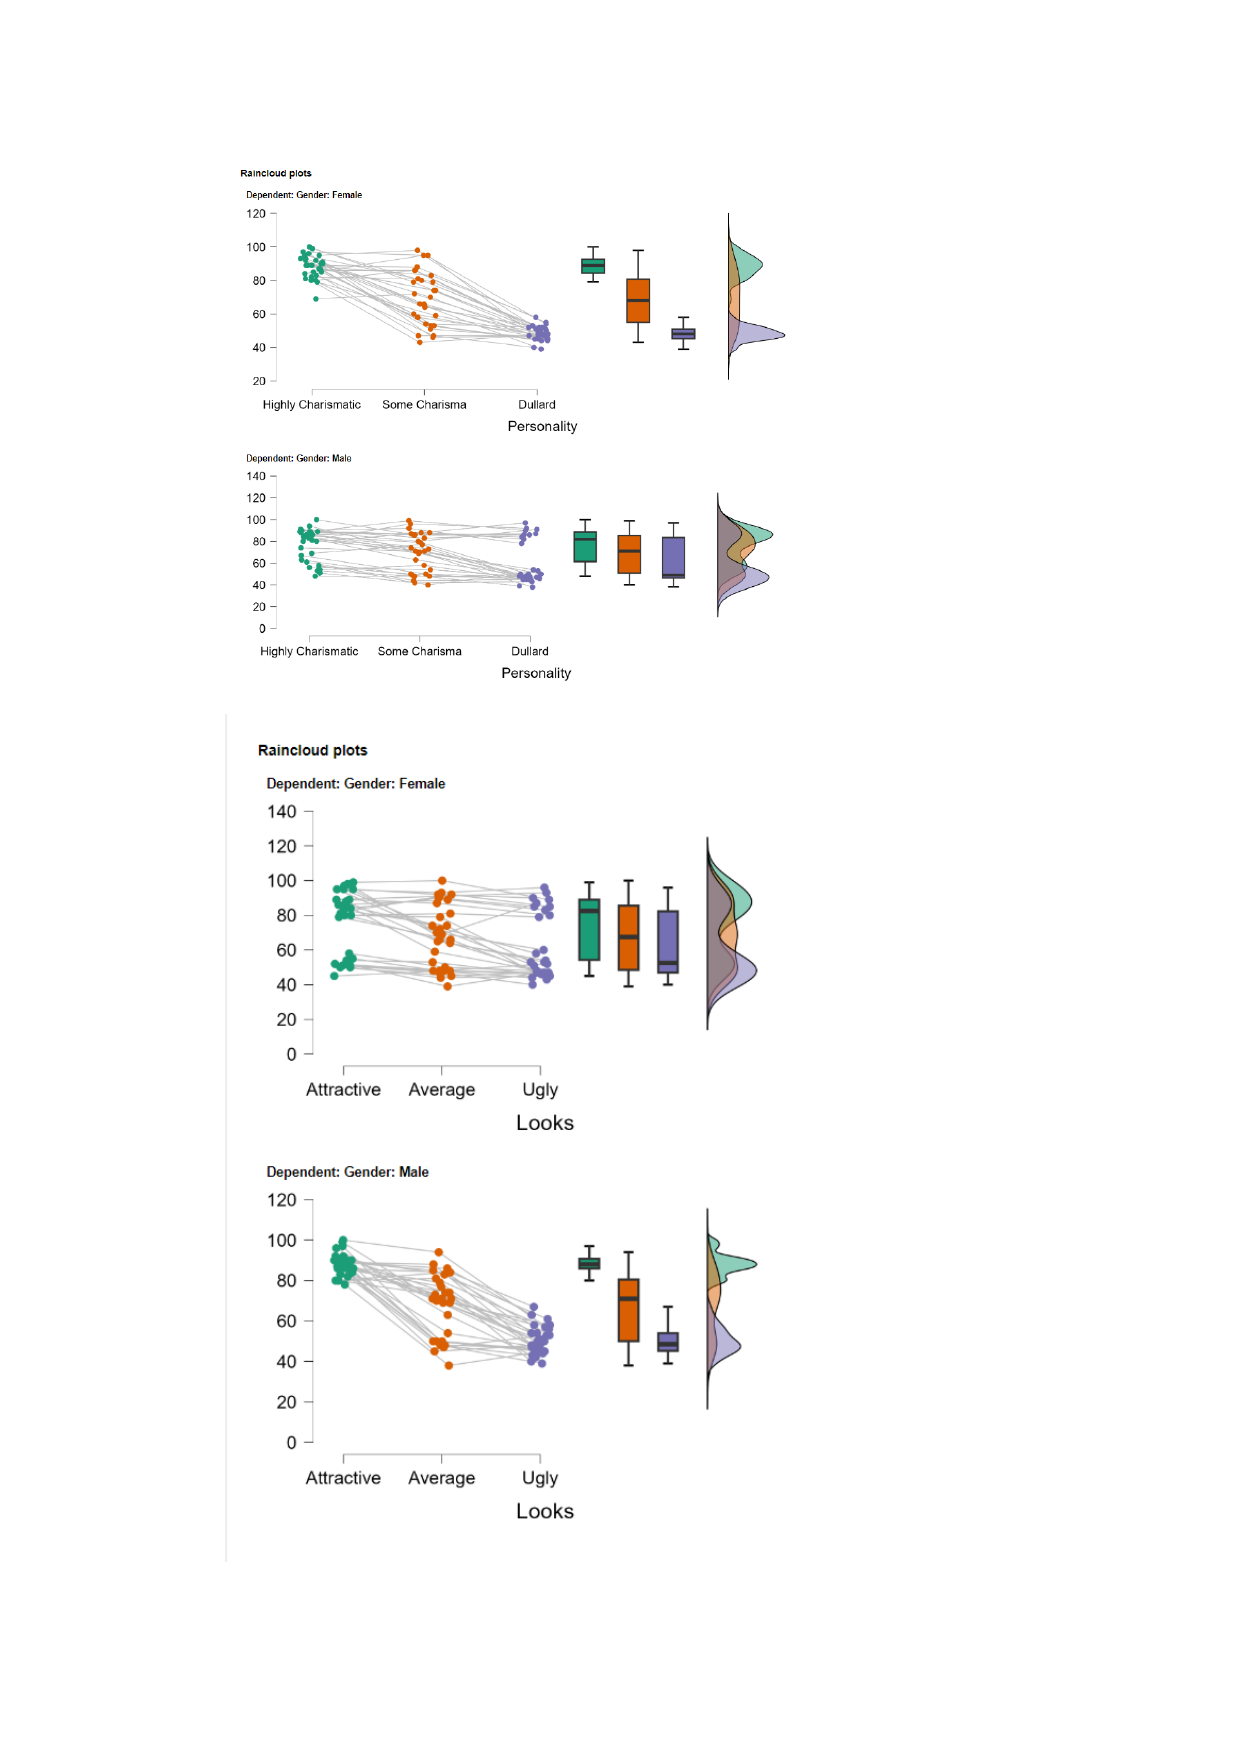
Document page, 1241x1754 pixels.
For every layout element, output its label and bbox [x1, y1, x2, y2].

picture [225, 162, 792, 694]
picture [225, 714, 815, 1562]
